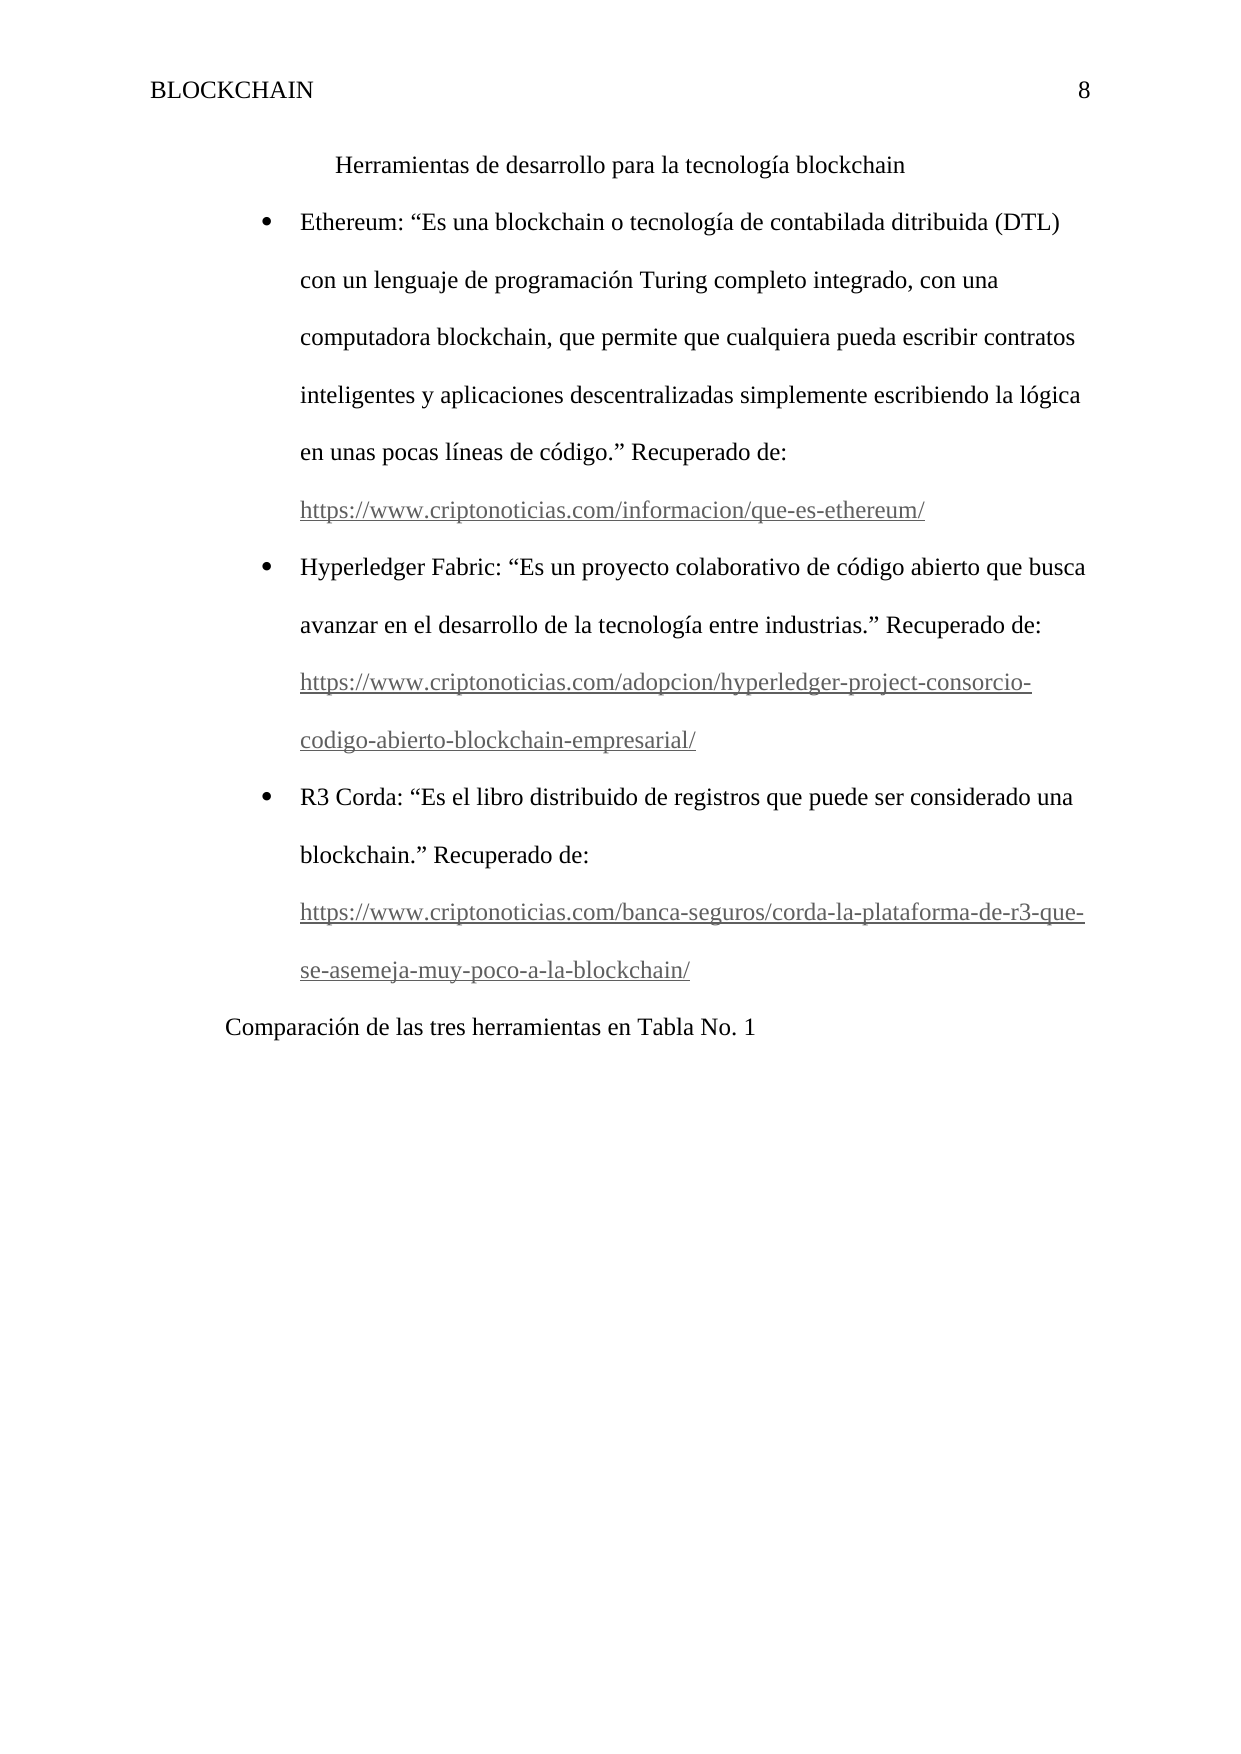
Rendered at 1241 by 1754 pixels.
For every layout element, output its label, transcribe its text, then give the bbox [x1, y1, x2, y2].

text Comparación de las tres herramientas en Tabla No. 1 [225, 1012, 1090, 1041]
list Hyperledger Fabric: “Es un proyecto colaborativo de código abierto que busca avanzar en el desarrollo de la tecnología entre industrias.” Recuperado de: https://www.criptonoticias.com/adopcion/hyperledger-project-consorcio-codigo-abierto-blockchain-empresarial/ [262, 552, 1090, 754]
list R3 Corda: “Es el libro distribuido de registros que puede ser considerado una blockchain.” Recuperado de: https://www.criptonoticias.com/banca-seguros/corda-la-plataforma-de-r3-que-se-asemeja-muy-poco-a-la-blockchain/ [262, 782, 1090, 984]
text Herramientas de desarrollo para la tecnología blockchain [150, 150, 1090, 179]
list Ethereum: “Es una blockchain o tecnología de contabilada ditribuida (DTL) con un lenguaje de programación Turing completo integrado, con una computadora blockchain, que permite que cualquiera pueda escribir contratos inteligentes y aplicaciones descentralizadas simplemente escribiendo la lógica en unas pocas líneas de código.” Recuperado de: https://www.criptonoticias.com/informacion/que-es-ethereum/ [262, 207, 1090, 524]
